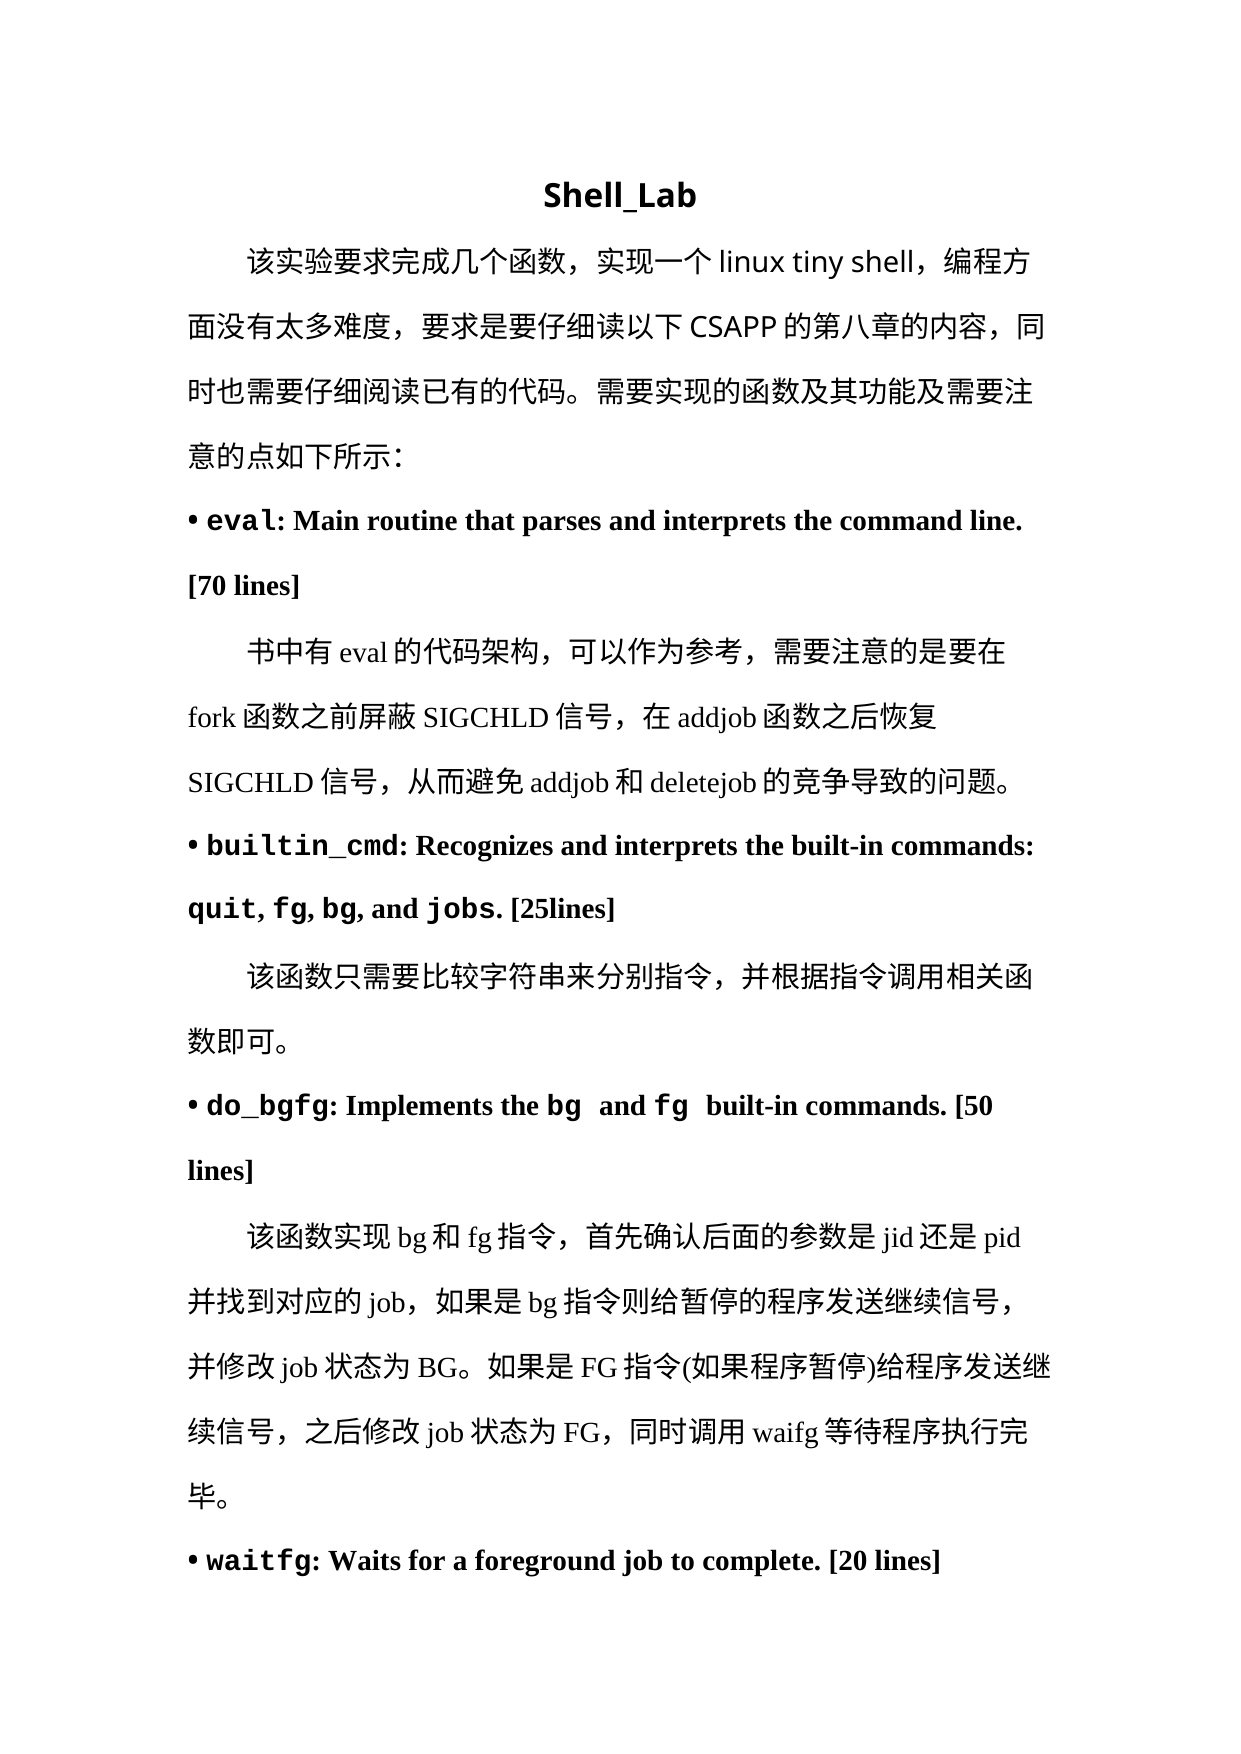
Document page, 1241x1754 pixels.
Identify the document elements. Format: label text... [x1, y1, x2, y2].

text • builtin_cmd: Recognizes and interprets the built-in commands: quit, fg, bg, and jobs. [25lines] [187, 812, 1053, 942]
text 该实验要求完成几个函数，实现一个linux tiny shell，编程方面没有太多难度，要求是要仔细读以下CSAPP的第八章的内容，同时也需要仔细阅读已有的代码。需要实现的函数及其功能及需要注意的点如下所示： [187, 227, 1053, 487]
text 书中有eval的代码架构，可以作为参考，需要注意的是要在fork函数之前屏蔽SIGCHLD信号，在addjob函数之后恢复SIGCHLD信号，从而避免addjob和deletejob的竞争导致的问题。 [187, 617, 1053, 812]
text • eval: Main routine that parses and interprets the command line. [70 lines] [187, 487, 1053, 617]
text 该函数只需要比较字符串来分别指令，并根据指令调用相关函数即可。 [187, 942, 1053, 1072]
text 该函数实现bg和fg指令，首先确认后面的参数是jid还是pid并找到对应的job，如果是bg指令则给暂停的程序发送继续信号，并修改job状态为BG。如果是FG指令(如果程序暂停)给程序发送继续信号，之后修改job状态为FG，同时调用waifg等待程序执行完毕。 [187, 1202, 1053, 1527]
text • waitfg: Waits for a foreground job to complete. [20 lines] [187, 1527, 1053, 1592]
text Shell_Lab [187, 162, 1053, 227]
text • do_bgfg: Implements the bg and fg built-in commands. [50 lines] [187, 1072, 1053, 1202]
